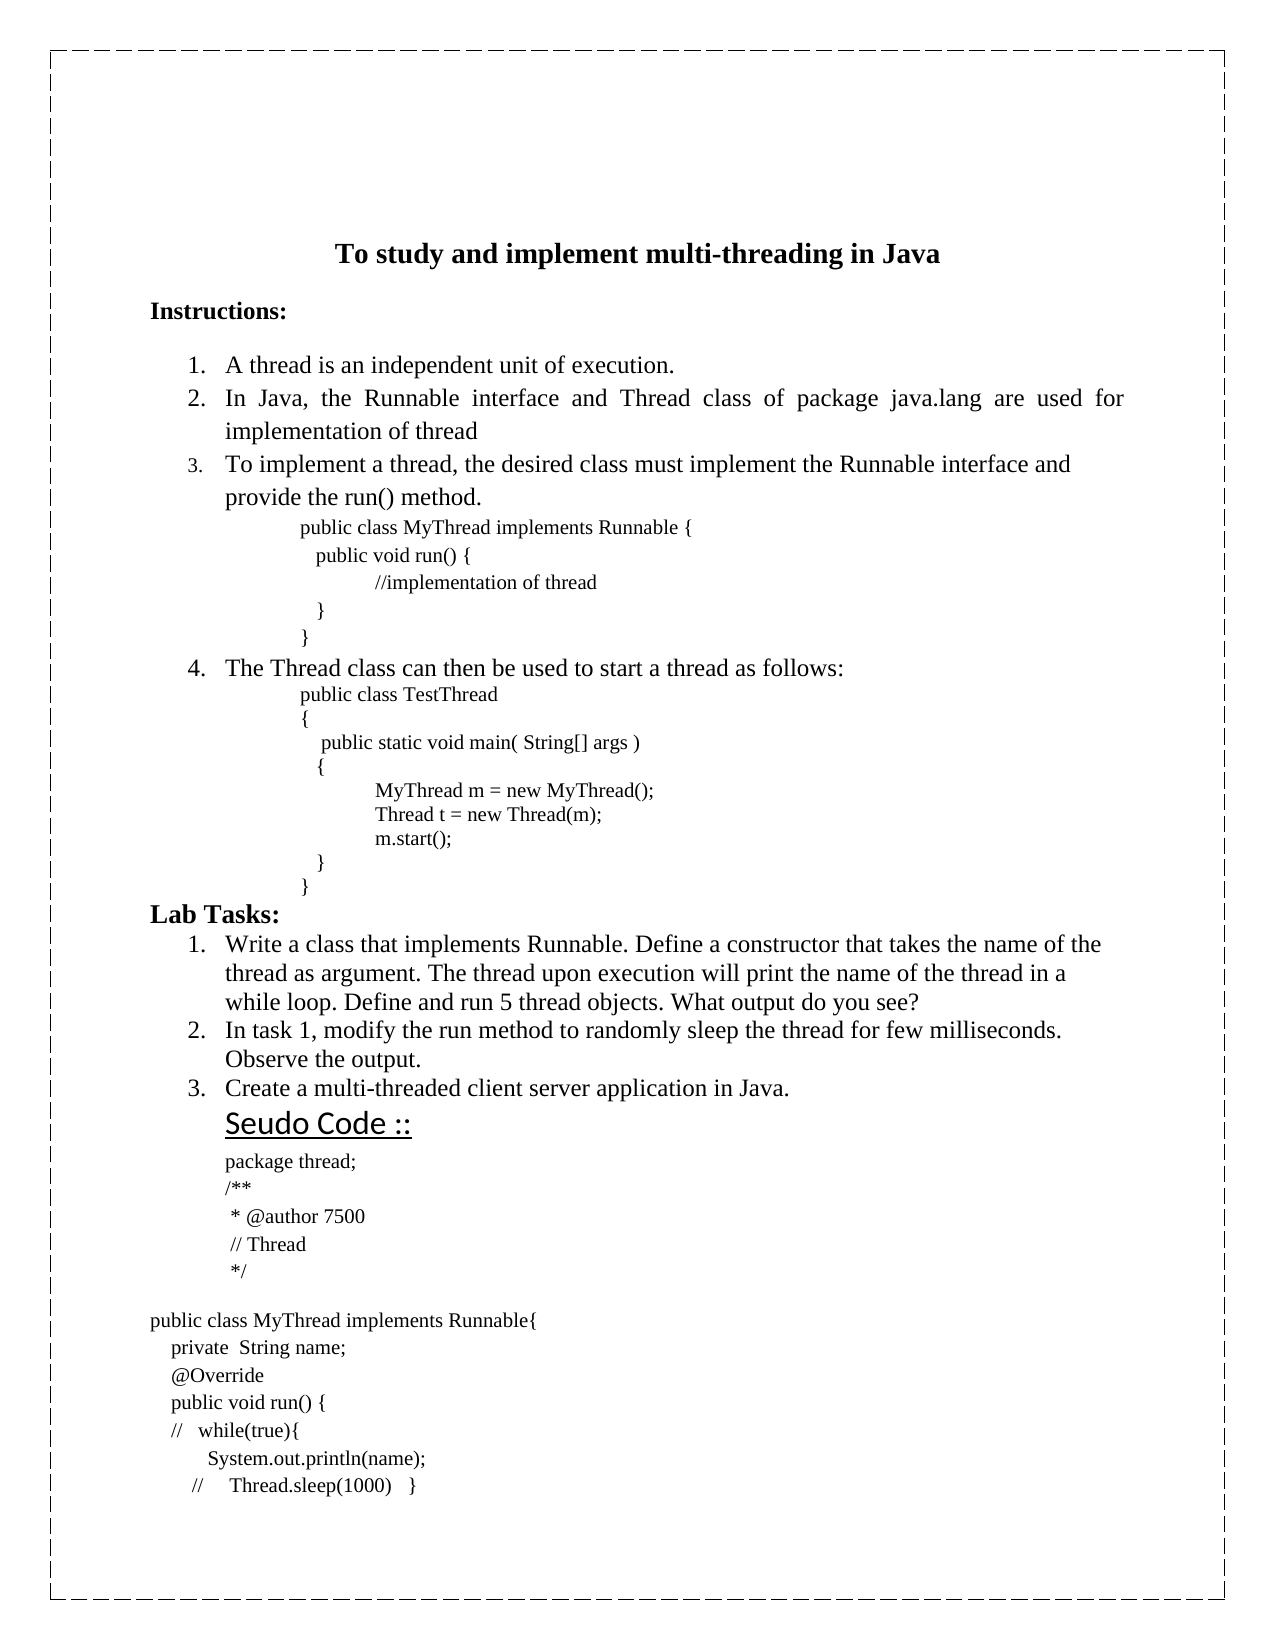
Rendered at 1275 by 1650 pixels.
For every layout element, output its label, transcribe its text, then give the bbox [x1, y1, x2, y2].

list * @author 7500 [225, 1204, 1125, 1228]
text // while(true){ [150, 1418, 1125, 1442]
list To implement a thread, the desired class must implement the Runnable interface and provide the run() method. [187, 449, 1125, 511]
text private String name; [150, 1335, 1125, 1359]
list /** [225, 1176, 1125, 1200]
list */ [225, 1259, 1125, 1283]
list public void run() { [300, 542, 1125, 567]
list In Java, the Runnable interface and Thread class of package java.lang are used for implementation of thread [187, 383, 1125, 444]
text } [300, 850, 1125, 874]
text public class MyThread implements Runnable{ [150, 1307, 1125, 1332]
text Lab Tasks: [150, 898, 1125, 929]
list //implementation of thread } [300, 570, 1125, 622]
list A thread is an independent unit of execution. [187, 350, 1125, 378]
text public void run() { [150, 1390, 1125, 1414]
list Seudo Code :: [225, 1102, 1125, 1143]
text { [300, 706, 1125, 730]
list The Thread class can then be used to start a thread as follows: [187, 653, 1125, 682]
text // Thread.sleep(1000) } [150, 1473, 1125, 1497]
text To study and implement multi-threading in Java [150, 237, 1125, 270]
list } [300, 625, 1125, 649]
list public class MyThread implements Runnable { [300, 515, 1125, 539]
list Create a multi-threaded client server application in Java. [187, 1073, 1125, 1102]
text Thread t = new Thread(m); [300, 802, 1125, 826]
list package thread; [225, 1149, 1125, 1173]
text public static void main( String[] args ) [300, 730, 1125, 754]
text } [300, 874, 1125, 898]
list In task 1, modify the run method to randomly sleep the thread for few milliseconds. Observe the output. [187, 1016, 1125, 1073]
text m.start(); [300, 826, 1125, 850]
text { [300, 754, 1125, 778]
text public class TestThread [300, 682, 1125, 706]
text MyThread m = new MyThread(); [300, 778, 1125, 802]
text Instructions: [150, 296, 1125, 325]
list // Thread [225, 1231, 1125, 1256]
text System.out.println(name); [150, 1446, 1125, 1469]
text @Override [150, 1363, 1125, 1387]
list Write a class that implements Runnable. Define a constructor that takes the name of the thread as argument. The thread upon execution will print the name of the thread in a while loop. Define and run 5 thread objects. What output do you see? [187, 929, 1125, 1016]
